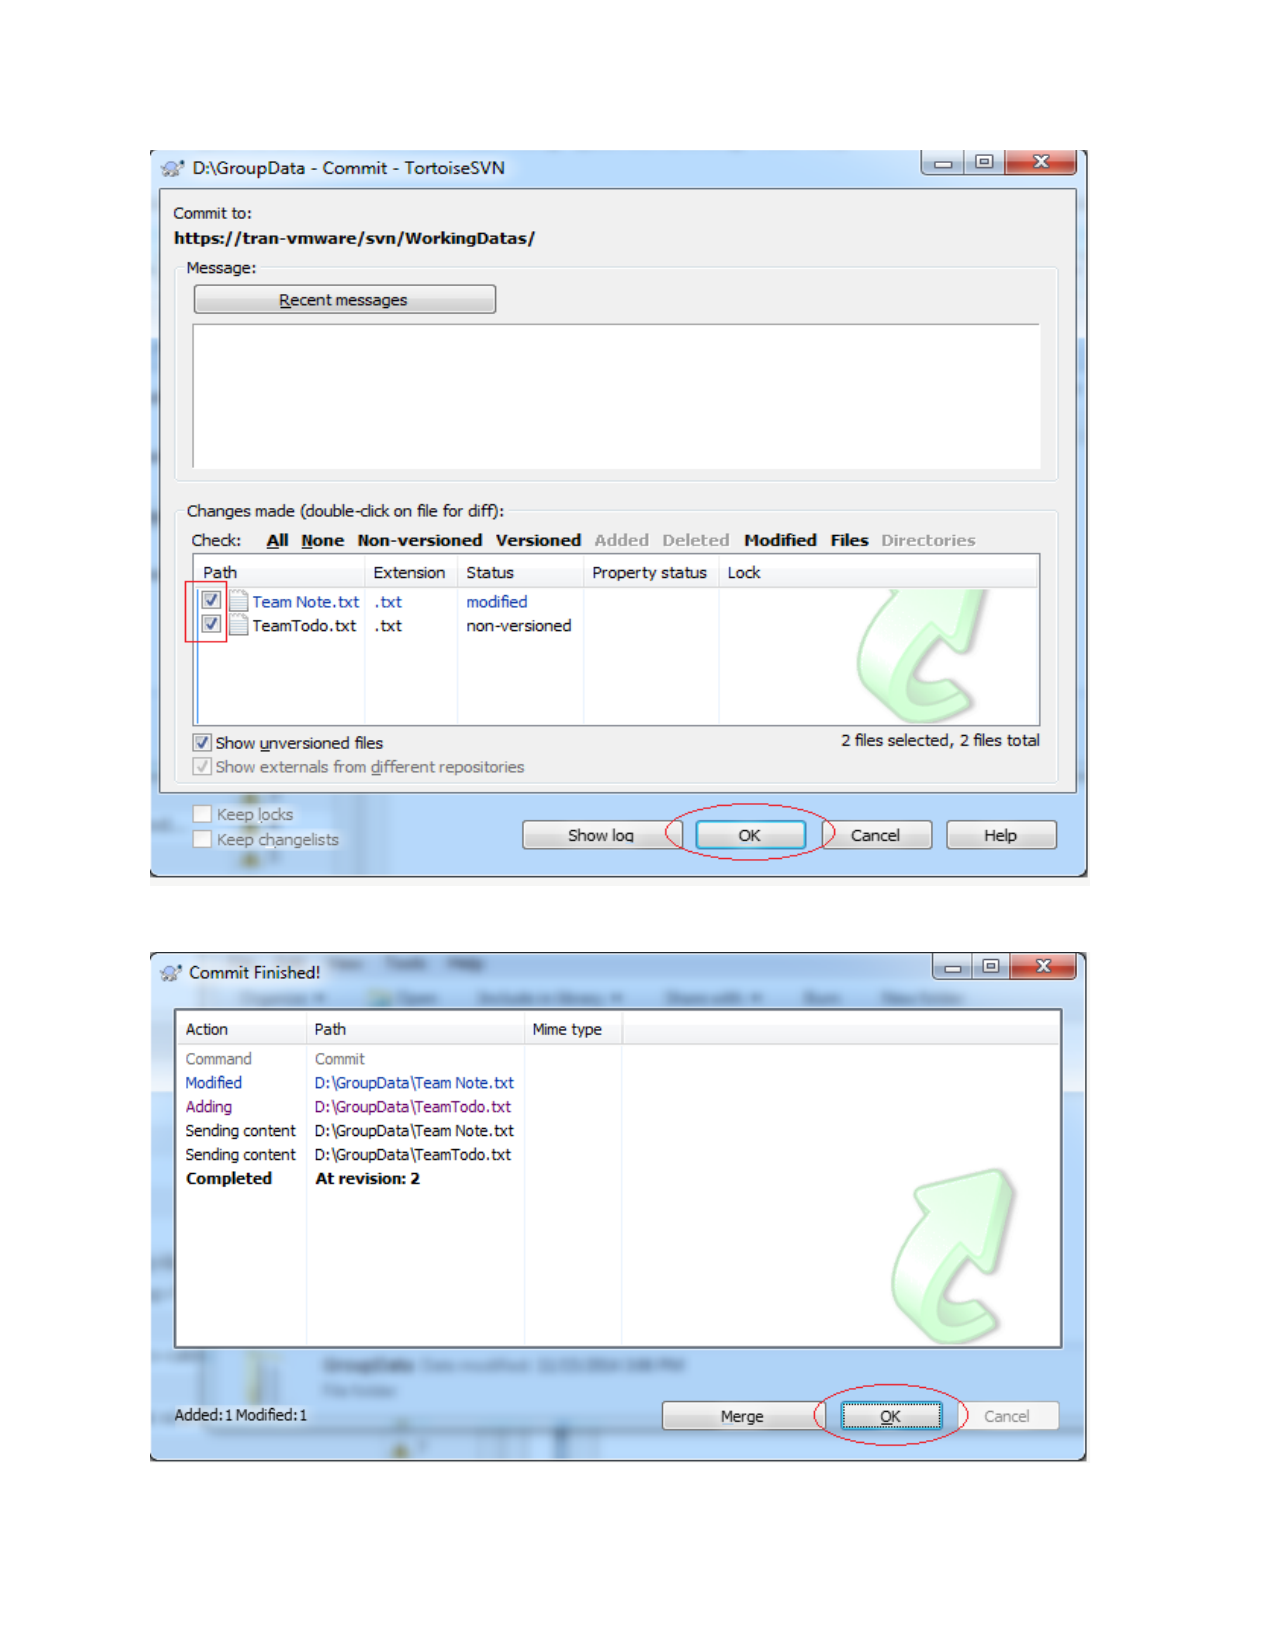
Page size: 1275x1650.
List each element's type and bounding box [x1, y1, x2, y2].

picture [150, 150, 1090, 886]
picture [150, 952, 1091, 1463]
